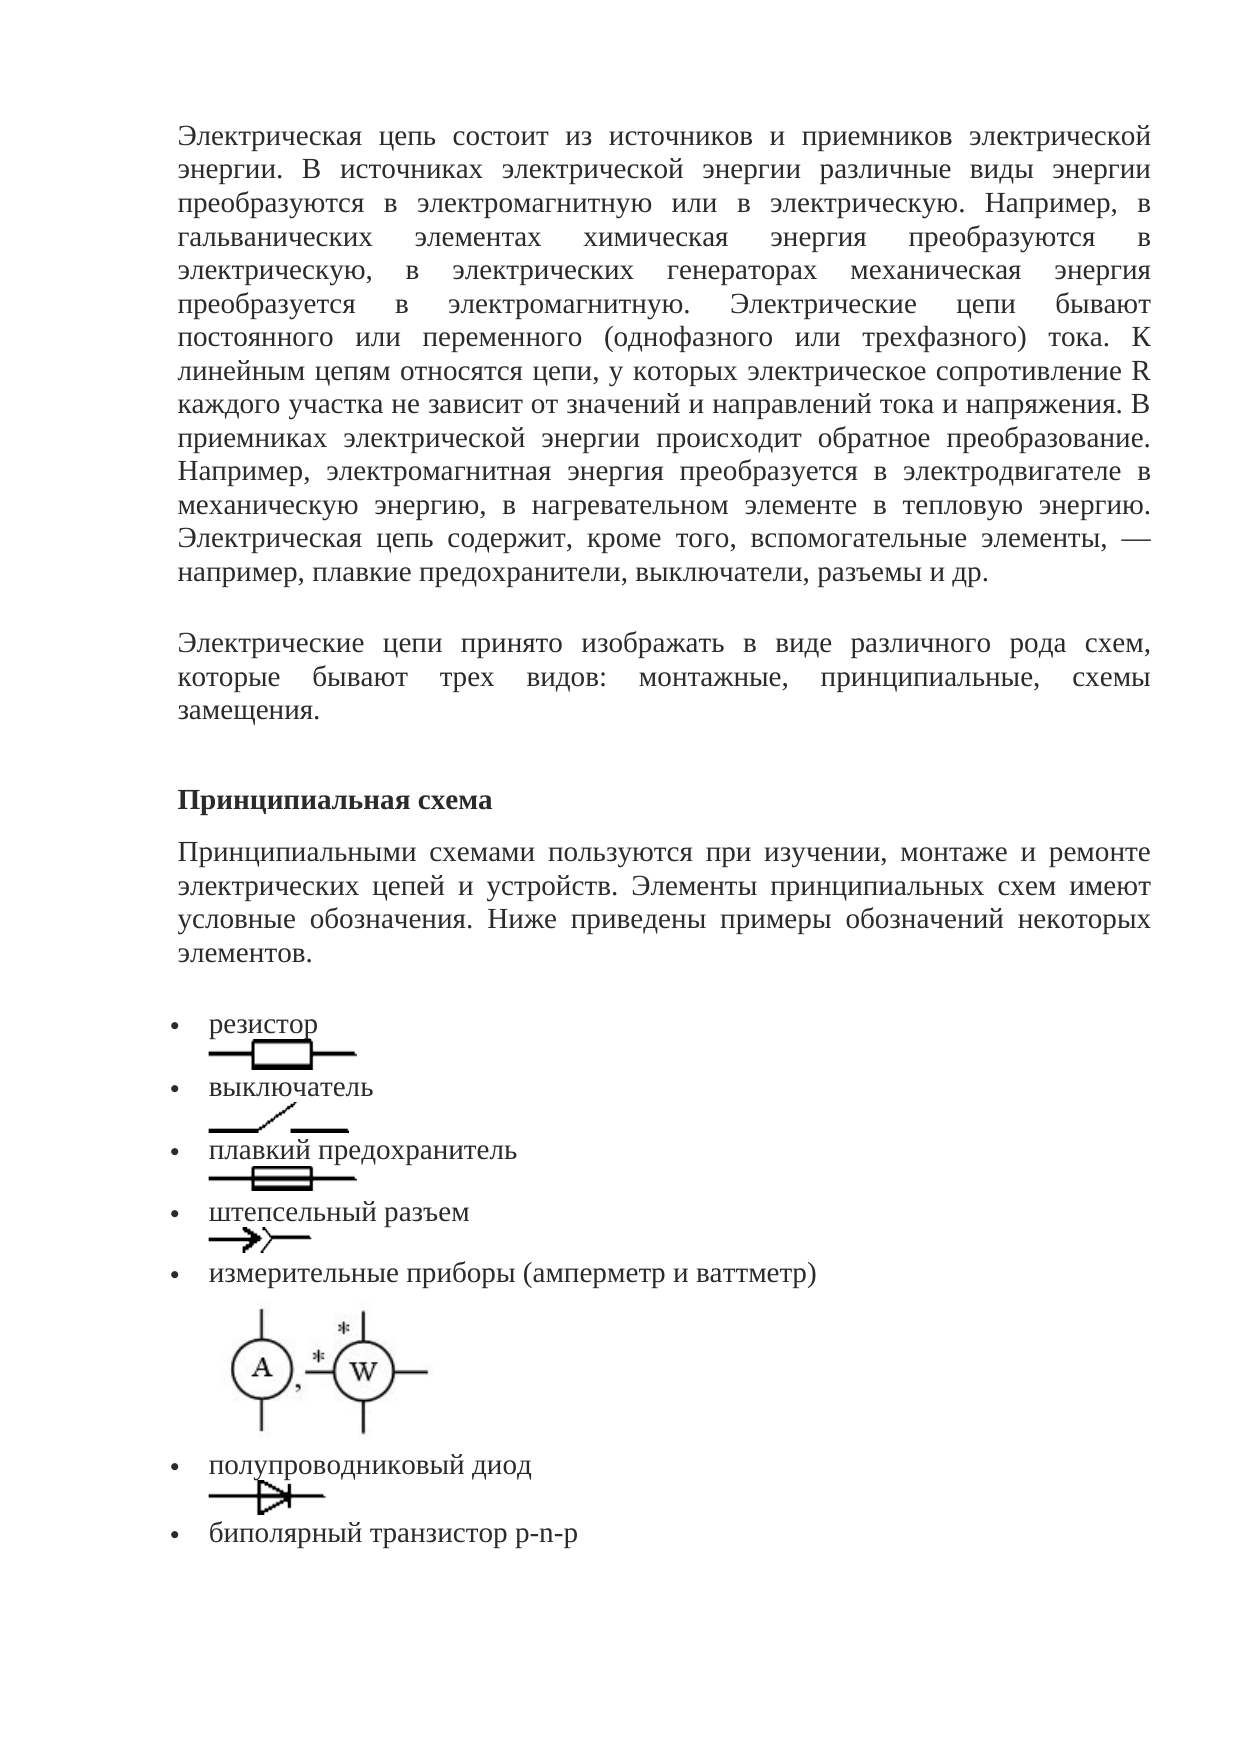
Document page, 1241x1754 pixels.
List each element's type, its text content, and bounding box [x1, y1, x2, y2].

list штепсельный разъем [171, 1194, 1152, 1228]
text Принципиальными схемами пользуются при изучении, монтаже и ремонте электрических цепей и устройств. Элементы принципиальных схем имеют условные обозначения. Ниже приведены примеры обозначений некоторых элементов. [177, 834, 1152, 968]
list плавкий предохранитель [171, 1132, 1152, 1166]
list полупроводниковый диод [171, 1447, 1152, 1481]
list измерительные приборы (амперметр и ваттметр) [171, 1256, 1152, 1289]
list выключатель [171, 1069, 1152, 1103]
picture [208, 1289, 435, 1447]
picture [208, 1227, 312, 1253]
picture [208, 1480, 326, 1515]
text Принципиальная схема [177, 782, 1152, 816]
text Электрические цепи принято изображать в виде различного рода схем, которые бывают трех видов: монтажные, принципиальные, схемы замещения. [177, 625, 1152, 726]
list биполярный транзистор p-n-p [171, 1515, 1152, 1548]
picture [208, 1039, 357, 1070]
text Электрическая цепь состоит из источников и приемников электрической энергии. В источниках электрической энергии различные виды энергии преобразуются в электромагнитную или в электрическую. Например, в гальванических элементах химическая энергия преобразуются в электрическую, в электрических генераторах механическая энергия преобразуется в электромагнитную. Электрические цепи бывают постоянного или переменного (однофазного или трехфазного) тока. К линейным цепям относятся цепи, у которых электрическое сопротивление R каждого участка не зависит от значений и направлений тока и напряжения. В приемниках электрической энергии происходит обратное преобразование. Например, электромагнитная энергия преобразуется в электродвигателе в механическую энергию, в нагревательном элементе в тепловую энергию. Электрическая цепь содержит, кроме того, вспомогательные элементы, — например, плавкие предохранители, выключатели, разъемы и др. [177, 118, 1152, 588]
picture [208, 1102, 349, 1133]
list резистор [171, 1006, 1152, 1039]
picture [208, 1166, 357, 1191]
